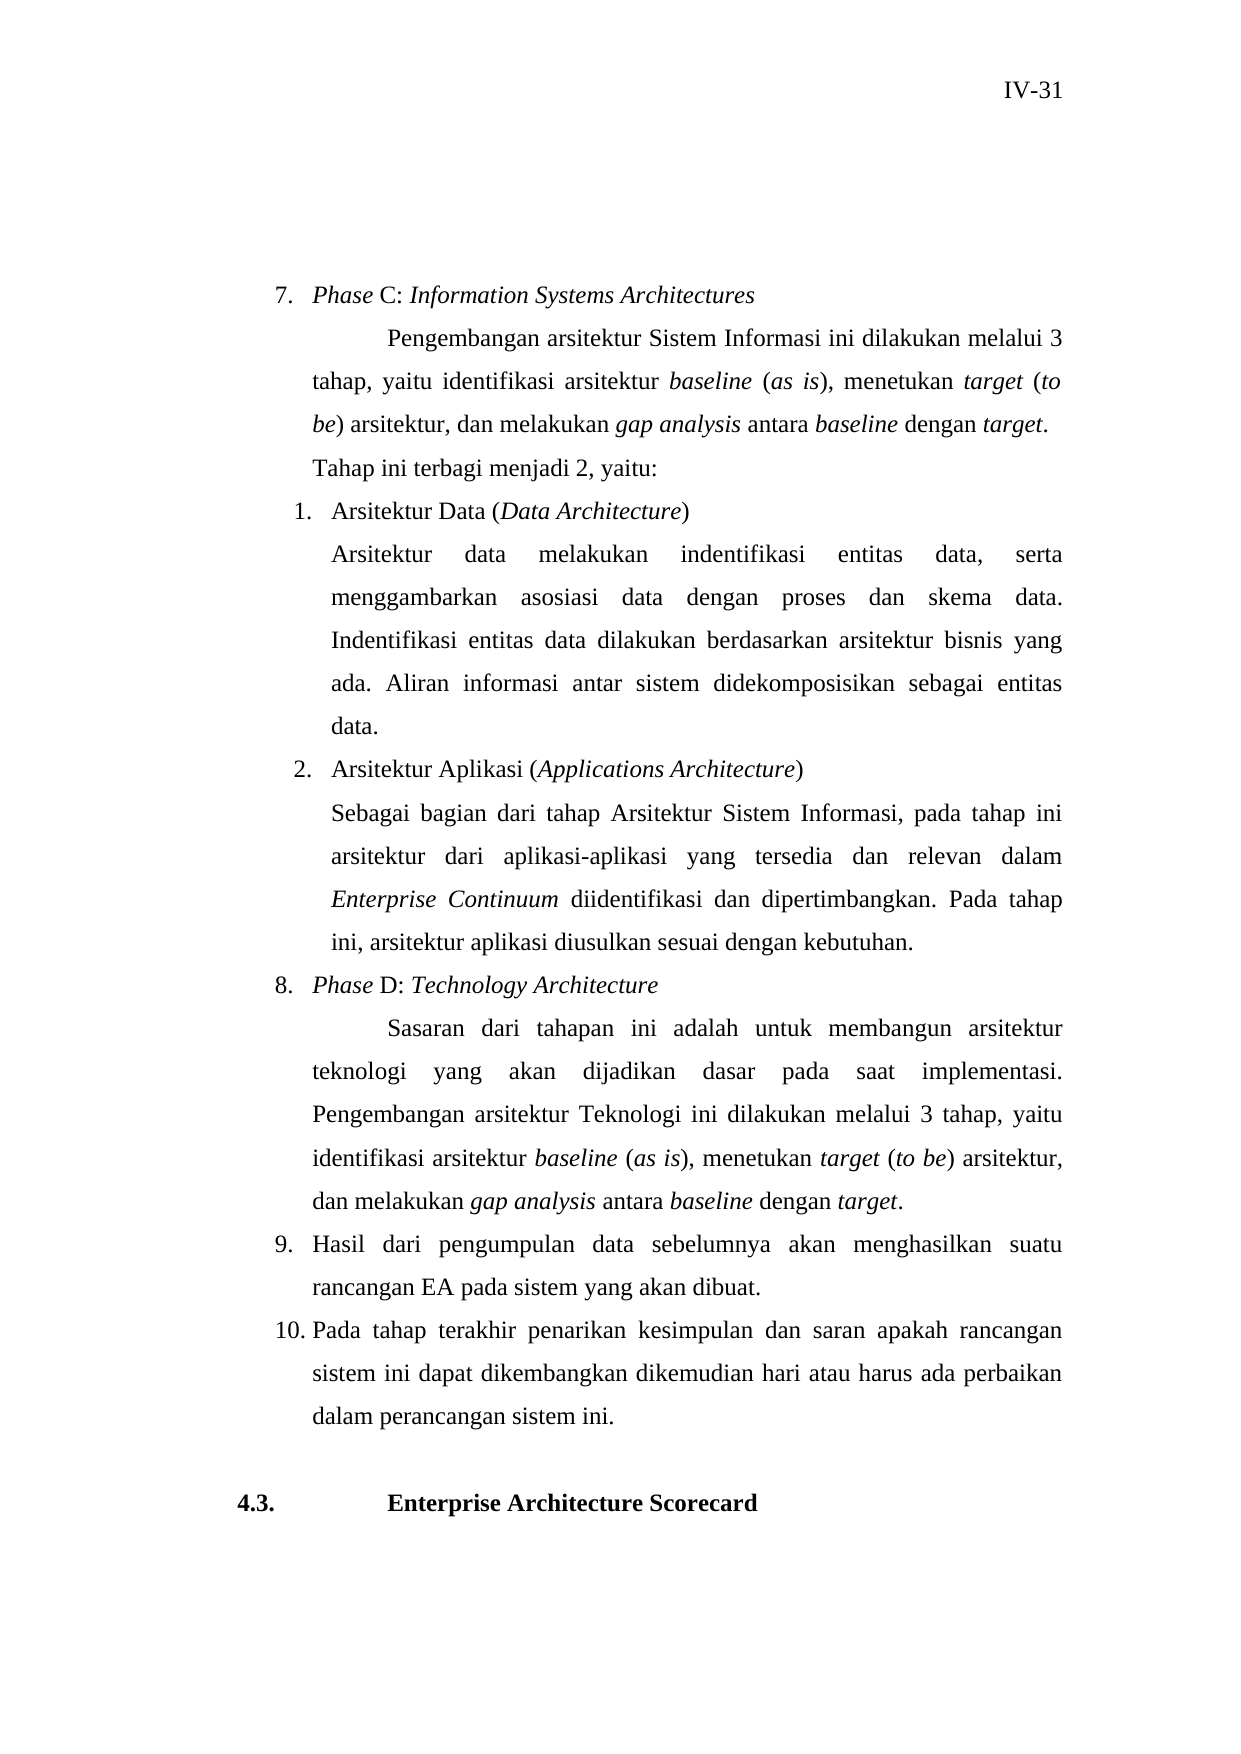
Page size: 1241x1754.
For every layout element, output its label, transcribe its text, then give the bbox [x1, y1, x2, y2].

list Pada tahap terakhir penarikan kesimpulan dan saran apakah rancangan sistem ini dapat dikembangkan dikemudian hari atau harus ada perbaikan dalam perancangan sistem ini. [274, 1315, 1063, 1430]
list Enterprise Architecture Scorecard [237, 1488, 1063, 1516]
list Arsitektur Data (Data Architecture) [293, 496, 1063, 524]
list Sebagai bagian dari tahap Arsitektur Sistem Informasi, pada tahap ini arsitektur dari aplikasi-aplikasi yang tersedia dan relevan dalam Enterprise Continuum diidentifikasi dan dipertimbangkan. Pada tahap ini, arsitektur aplikasi diusulkan sesuai dengan kebutuhan. [331, 798, 1063, 956]
list Phase C: Information Systems Architectures [274, 280, 1063, 309]
list Sasaran dari tahapan ini adalah untuk membangun arsitektur teknologi yang akan dijadikan dasar pada saat implementasi. Pengembangan arsitektur Teknologi ini dilakukan melalui 3 tahap, yaitu identifikasi arsitektur baseline (as is), menetukan target (to be) arsitektur, dan melakukan gap analysis antara baseline dengan target. [312, 1013, 1063, 1214]
list Tahap ini terbagi menjadi 2, yaitu: [293, 453, 1063, 481]
list Pengembangan arsitektur Sistem Informasi ini dilakukan melalui 3 tahap, yaitu identifikasi arsitektur baseline (as is), menetukan target (to be) arsitektur, dan melakukan gap analysis antara baseline dengan target. [312, 323, 1063, 438]
list Phase D: Technology Architecture [274, 970, 1063, 999]
list Hasil dari pengumpulan data sebelumnya akan menghasilkan suatu rancangan EA pada sistem yang akan dibuat. [274, 1229, 1063, 1301]
list Arsitektur Aplikasi (Applications Architecture) [293, 754, 1063, 783]
list Arsitektur data melakukan indentifikasi entitas data, serta menggambarkan asosiasi data dengan proses dan skema data. Indentifikasi entitas data dilakukan berdasarkan arsitektur bisnis yang ada. Aliran informasi antar sistem didekomposisikan sebagai entitas data. [331, 539, 1063, 740]
